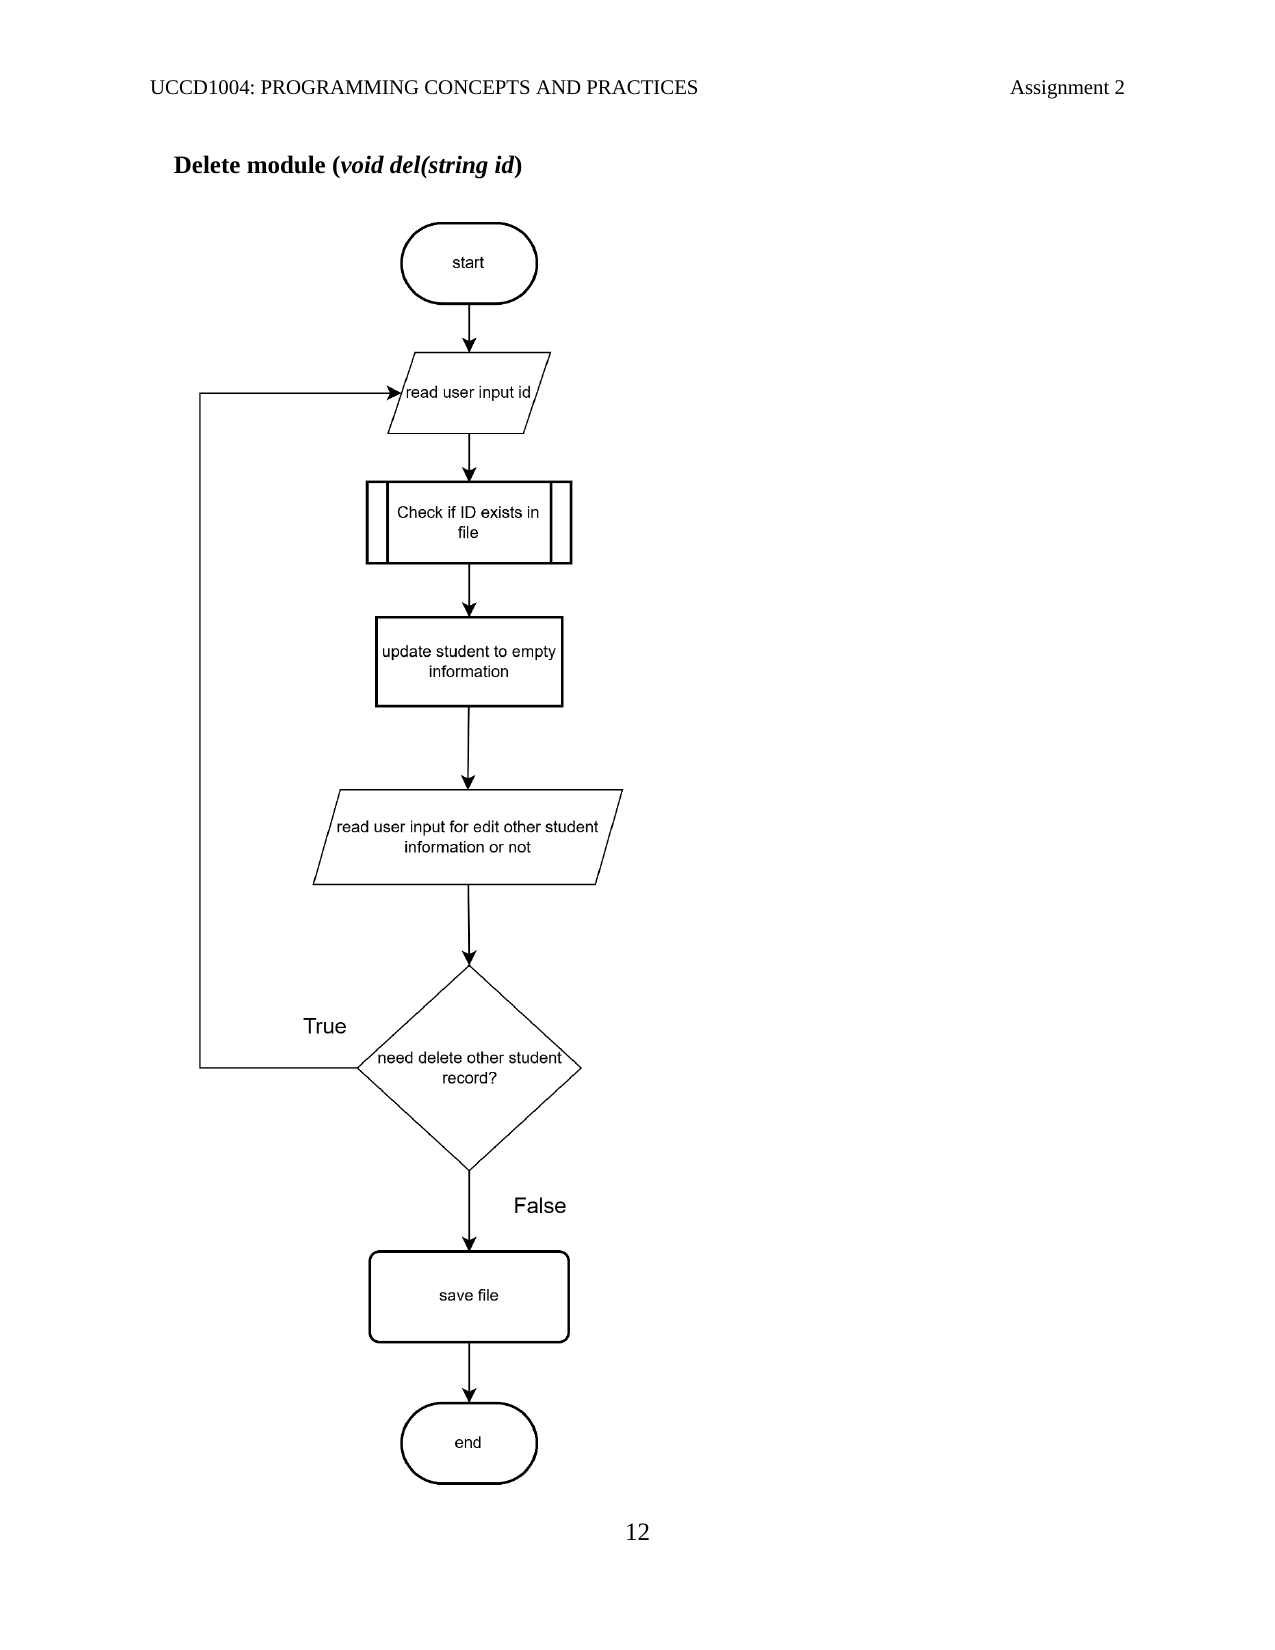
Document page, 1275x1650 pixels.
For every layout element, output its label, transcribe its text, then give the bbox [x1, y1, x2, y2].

picture [173, 208, 637, 1499]
text Delete module (void del(string id) [174, 150, 1125, 179]
